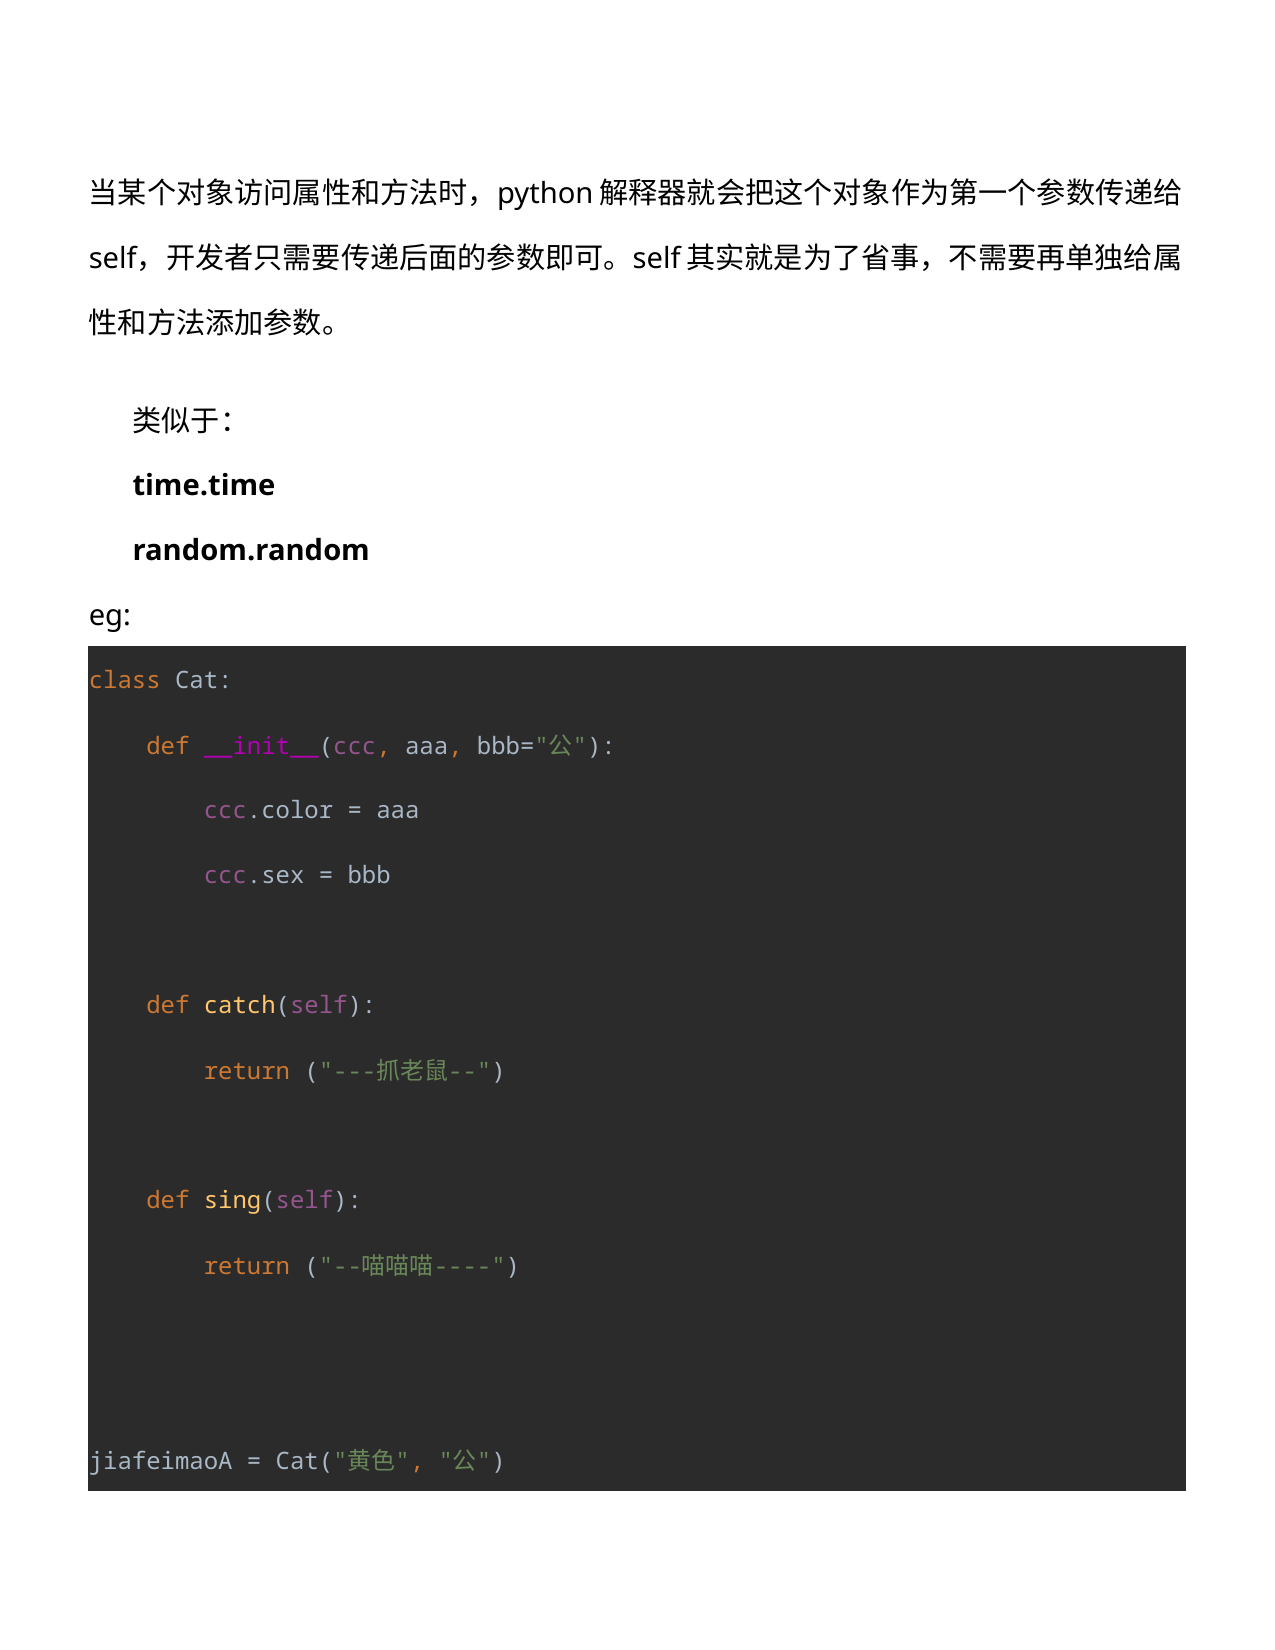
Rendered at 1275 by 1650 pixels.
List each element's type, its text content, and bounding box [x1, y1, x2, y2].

text random.random [88, 516, 1186, 581]
text 当某个对象访问属性和方法时，python解释器就会把这个对象作为第一个参数传递给self，开发者只需要传递后面的参数即可。self其实就是为了省事，不需要再单独给属性和方法添加参数。 [88, 159, 1186, 354]
text 类似于： [88, 386, 1186, 451]
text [88, 646, 1186, 1491]
text eg: [88, 581, 1186, 646]
text time.time [88, 451, 1186, 516]
